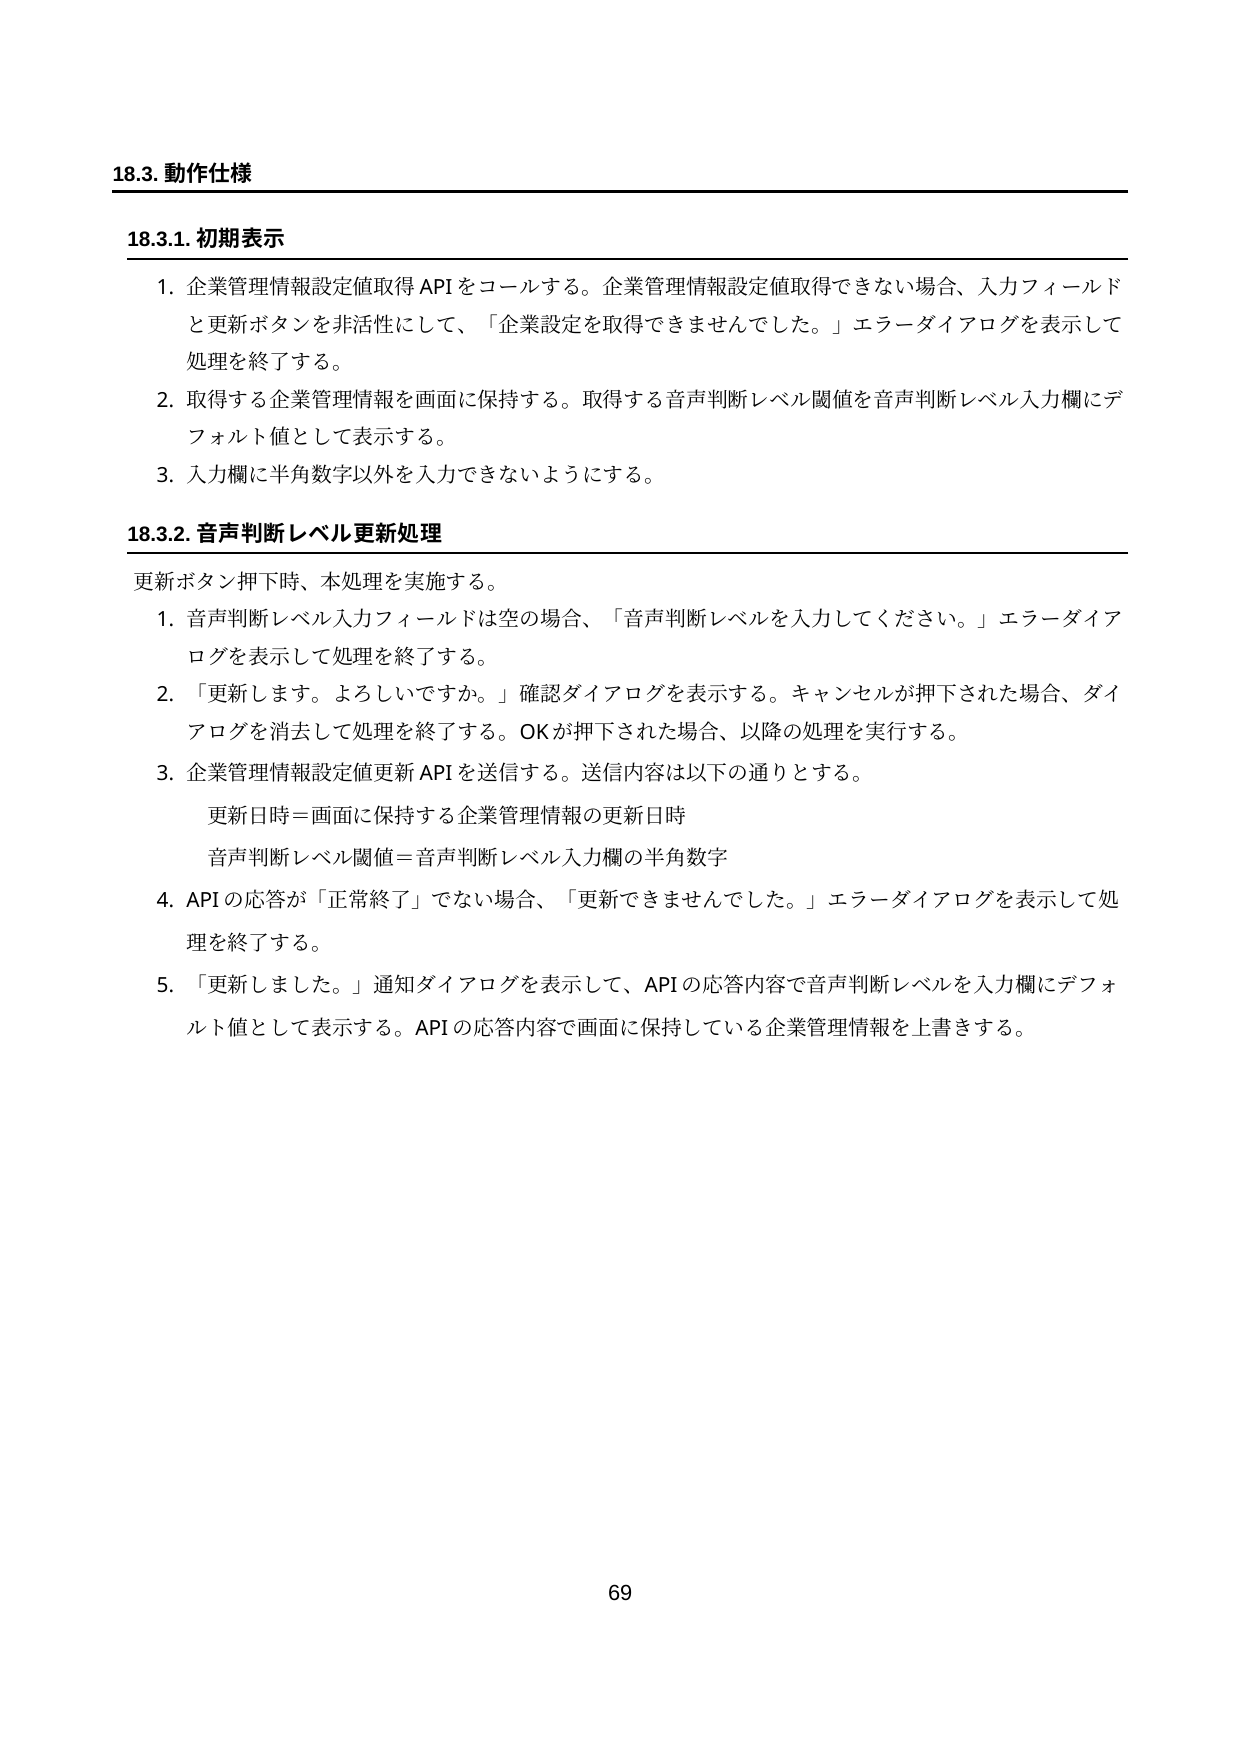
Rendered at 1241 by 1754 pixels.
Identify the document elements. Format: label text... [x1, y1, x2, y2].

list 音声判断レベル入力フィールドは空の場合、「音声判断レベルを入力してください。」エラーダイアログを表示して処理を終了する。 [156, 599, 1128, 674]
list 「更新しました。」通知ダイアログを表示して、APIの応答内容で音声判断レベルを入力欄にデフォルト値として表示する。APIの応答内容で画面に保持している企業管理情報を上書きする。 [156, 964, 1128, 1045]
list 取得する企業管理情報を画面に保持する。取得する音声判断レベル閾値を音声判断レベル入力欄にデフォルト値として表示する。 [156, 379, 1128, 454]
text 更新ボタン押下時、本処理を実施する。 [112, 562, 1128, 599]
text 音声判断レベル閾値＝音声判断レベル入力欄の半角数字 [186, 837, 1128, 875]
list 入力欄に半角数字以外を入力できないようにする。 [156, 454, 1128, 492]
list 企業管理情報設定値取得APIをコールする。企業管理情報設定値取得できない場合、入力フィールドと更新ボタンを非活性にして、「企業設定を取得できませんでした。」エラーダイアログを表示して処理を終了する。 [156, 267, 1128, 379]
subtitle 音声判断レベル更新処理 [127, 513, 1128, 552]
list 「更新します。よろしいですか。」確認ダイアログを表示する。キャンセルが押下された場合、ダイアログを消去して処理を終了する。OKが押下された場合、以降の処理を実行する。 [156, 674, 1128, 749]
list APIの応答が「正常終了」でない場合、「更新できませんでした。」エラーダイアログを表示して処理を終了する。 [156, 879, 1128, 960]
list 企業管理情報設定値更新APIを送信する。送信内容は以下の通りとする。 更新日時＝画面に保持する企業管理情報の更新日時 [156, 752, 1128, 833]
subtitle 動作仕様 [112, 153, 1128, 190]
subtitle 初期表示 [127, 218, 1128, 258]
